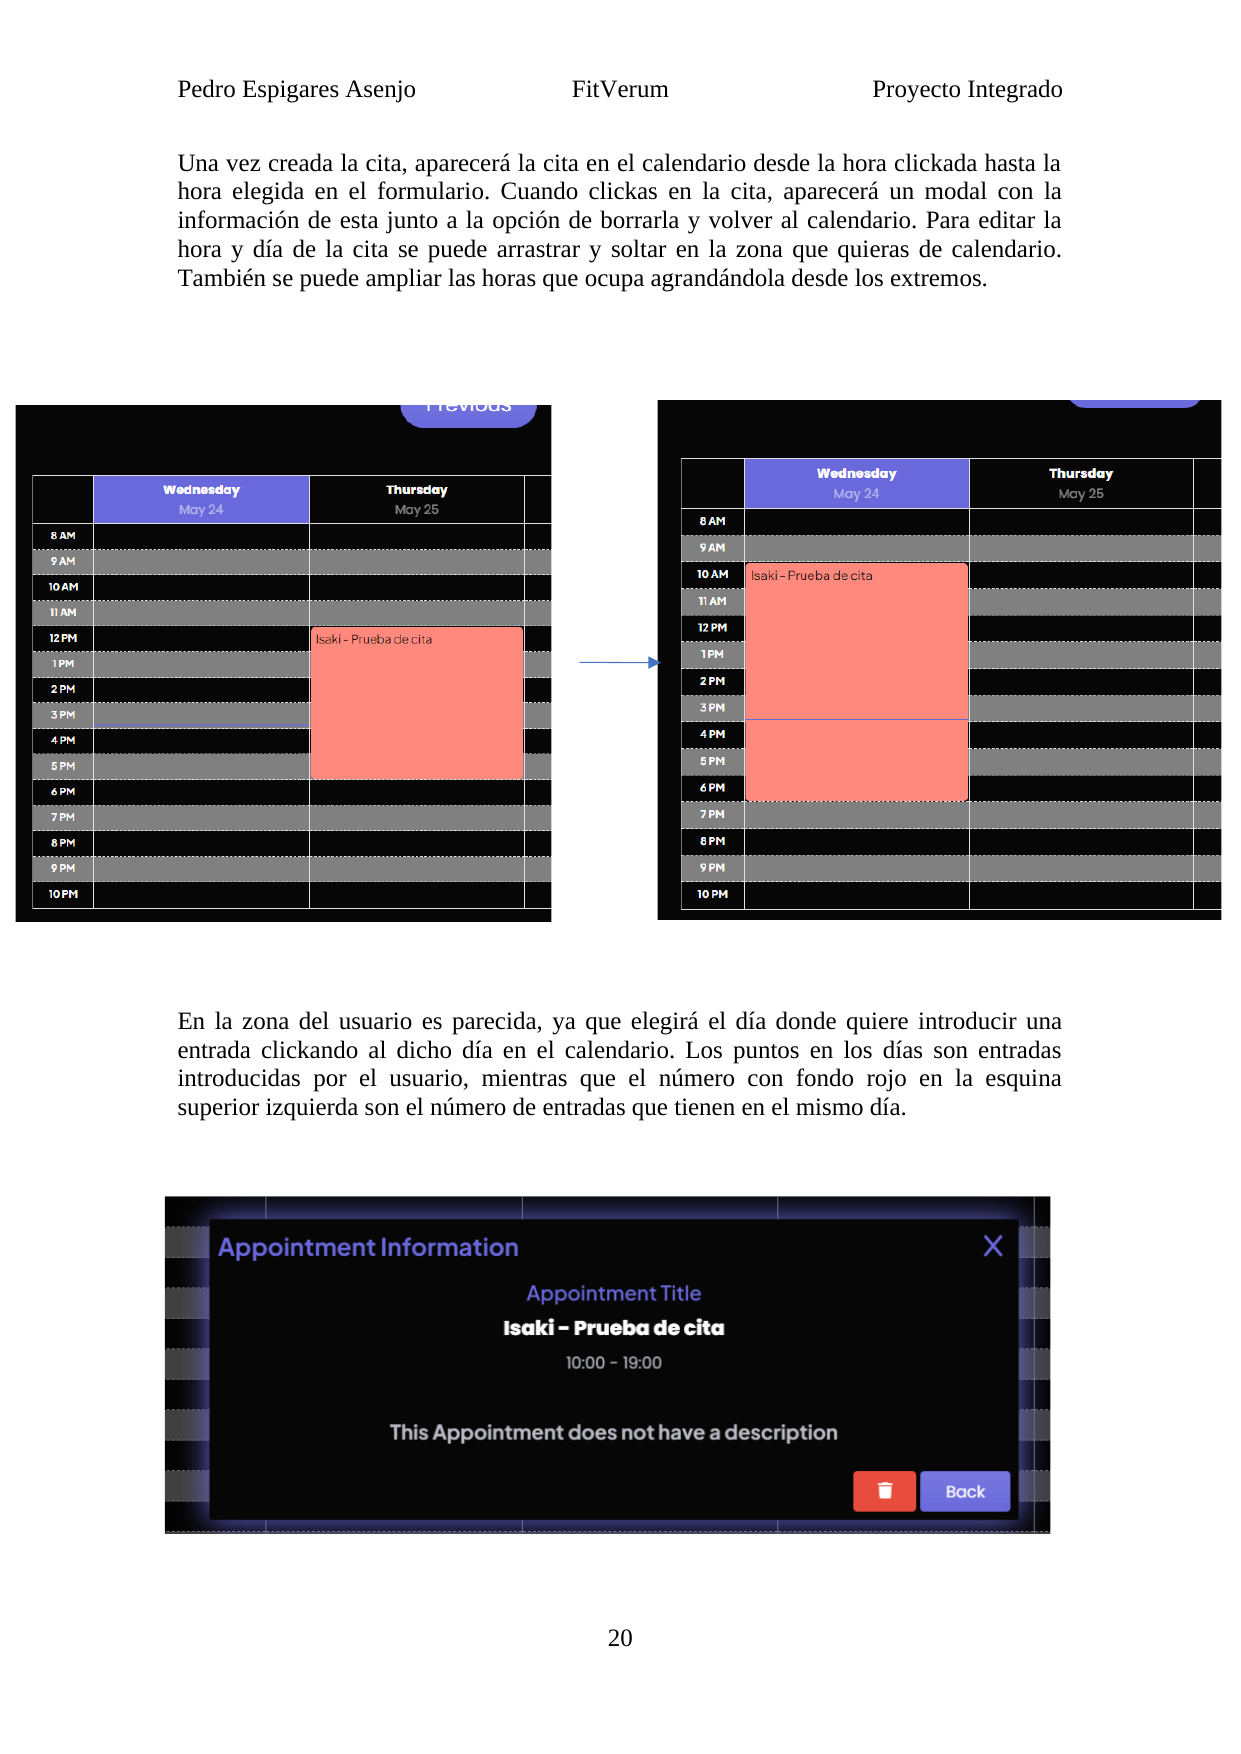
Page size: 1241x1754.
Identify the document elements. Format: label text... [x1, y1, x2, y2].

text En la zona del usuario es parecida, ya que elegirá el día donde quiere introducir una entrada clickando al dicho día en el calendario. Los puntos en los días son entradas introducidas por el usuario, mientras que el número con fondo rojo en la esquina superior izquierda son el número de entradas que tienen en el mismo día. [177, 1006, 1063, 1121]
picture [15, 405, 552, 922]
text Una vez creada la cita, aparecerá la cita en el calendario desde la hora clickada hasta la hora elegida en el formulario. Cuando clickas en la cita, aparecerá un modal con la información de esta junto a la opción de borrarla y volver al calendario. Para editar la hora y día de la cita se puede arrastrar y soltar en la zona que quieras de calendario. También se puede ampliar las horas que ocupa agrandándola desde los extremos. [177, 148, 1063, 291]
picture [164, 1196, 1051, 1534]
picture [657, 400, 1222, 920]
